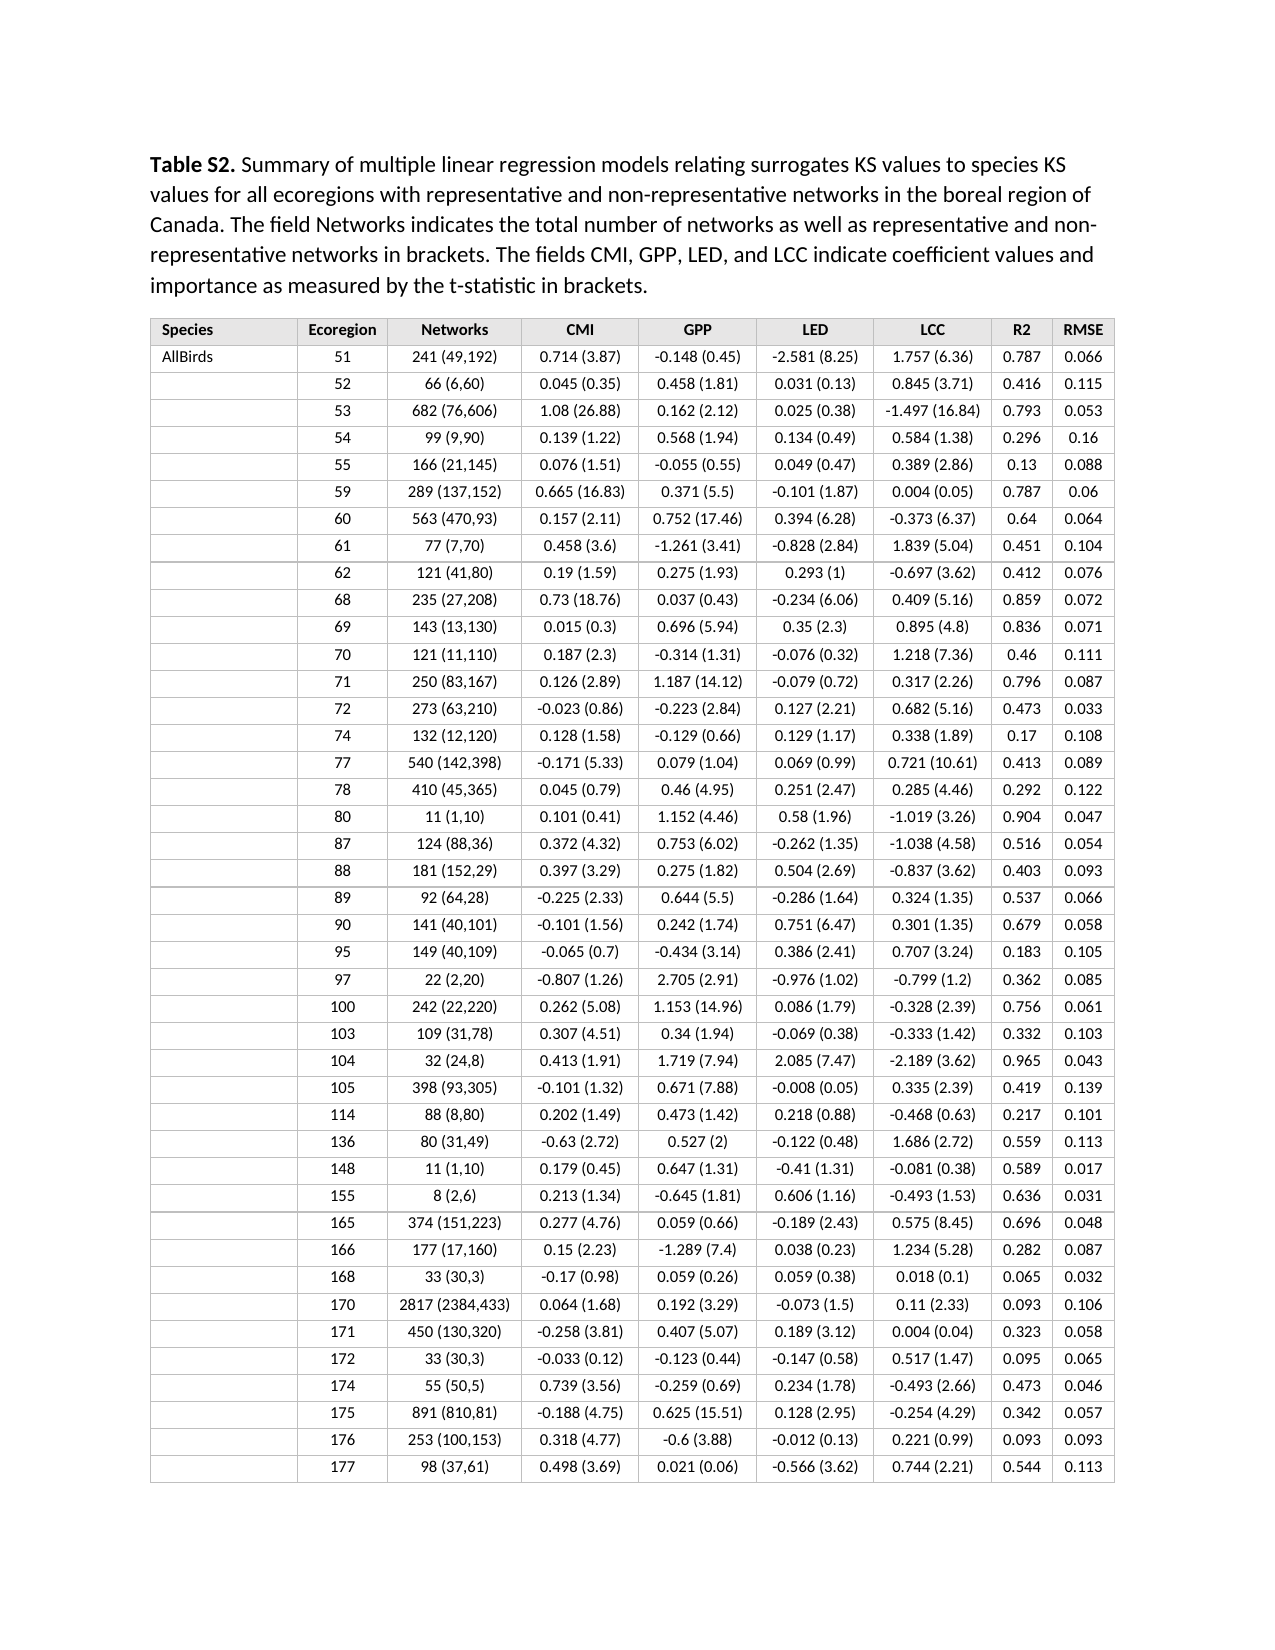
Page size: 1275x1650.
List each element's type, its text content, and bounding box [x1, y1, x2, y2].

table_cell [151, 617, 297, 643]
table_cell 97 [298, 969, 387, 995]
table_cell -0.259 (0.69) [639, 1375, 756, 1401]
table_cell 0.101 [1053, 1104, 1114, 1130]
table_cell 0.06 [1053, 481, 1114, 507]
table_cell -0.697 (3.62) [874, 563, 991, 588]
table_cell [151, 535, 297, 561]
table_cell 0.739 (3.56) [522, 1375, 638, 1401]
table_cell [151, 1240, 297, 1266]
table_cell 0.58 (1.96) [757, 806, 873, 832]
table_cell 0.527 (2) [639, 1131, 756, 1157]
table_cell 0.064 [1053, 508, 1114, 534]
table_cell 11 (1,10) [388, 1158, 521, 1184]
table_cell 0.696 (5.94) [639, 617, 756, 643]
table_cell 62 [298, 563, 387, 588]
table_cell 0.292 [992, 779, 1052, 805]
table_cell -0.234 (6.06) [757, 590, 873, 616]
table_cell -0.101 (1.32) [522, 1077, 638, 1103]
table_header Networks [388, 319, 521, 345]
table_cell 100 [298, 996, 387, 1022]
table_cell -0.976 (1.02) [757, 969, 873, 995]
table_cell -0.223 (2.84) [639, 698, 756, 724]
table_cell -0.254 (4.29) [874, 1402, 991, 1428]
table_cell 74 [298, 725, 387, 751]
table_cell 0.275 (1.93) [639, 563, 756, 588]
table_cell -0.101 (1.56) [522, 915, 638, 941]
table_header R2 [992, 319, 1052, 345]
table_cell [151, 1267, 297, 1293]
table_cell 0.787 [992, 346, 1052, 372]
text Table S2. Summary of multiple linear regression models relating surrogates KS values to species KS values for all ecoregions with representative and non-representative networks in the boreal region of Canada. The field Networks indicates the total number of networks as well as representative and non-representative networks in brackets. The fields CMI, GPP, LED, and LCC indicate coefficient values and importance as measured by the t-statistic in brackets. [150, 150, 1125, 299]
table_cell 0.054 [1053, 833, 1114, 859]
table_cell [151, 1131, 297, 1157]
table_cell 0.101 (0.41) [522, 806, 638, 832]
table_cell 0.045 (0.79) [522, 779, 638, 805]
table_cell 0.004 (0.05) [874, 481, 991, 507]
table_cell 0.636 [992, 1185, 1052, 1211]
table_cell [151, 860, 297, 886]
table_cell 0.46 [992, 644, 1052, 670]
table_cell -0.63 (2.72) [522, 1131, 638, 1157]
table_cell [151, 942, 297, 968]
table_cell -0.123 (0.44) [639, 1348, 756, 1374]
table_cell [151, 1104, 297, 1130]
table_cell 55 [298, 454, 387, 480]
table_cell 2.085 (7.47) [757, 1050, 873, 1076]
table_cell [151, 1402, 297, 1428]
table_cell 78 [298, 779, 387, 805]
table_cell 0.086 (1.79) [757, 996, 873, 1022]
table_header LED [757, 319, 873, 345]
table_cell 0.793 [992, 400, 1052, 426]
table_cell [151, 1348, 297, 1374]
table_cell 0.093 [1053, 860, 1114, 886]
table_cell 410 (45,365) [388, 779, 521, 805]
table_cell 0.682 (5.16) [874, 698, 991, 724]
table_cell 0.105 [1053, 942, 1114, 968]
table_cell 0.048 [1053, 1213, 1114, 1238]
table_cell 1.686 (2.72) [874, 1131, 991, 1157]
table_cell 0.473 (1.42) [639, 1104, 756, 1130]
table_cell 95 [298, 942, 387, 968]
table_cell -0.286 (1.64) [757, 888, 873, 913]
table_cell 0.113 [1053, 1131, 1114, 1157]
table_cell 51 [298, 346, 387, 372]
table_cell -0.012 (0.13) [757, 1429, 873, 1455]
table_cell 0.787 [992, 481, 1052, 507]
table_cell 0.965 [992, 1050, 1052, 1076]
table_cell 0.15 (2.23) [522, 1240, 638, 1266]
table_cell 114 [298, 1104, 387, 1130]
table_cell 0.072 [1053, 590, 1114, 616]
table_cell 0.371 (5.5) [639, 481, 756, 507]
table_cell 0.544 [992, 1456, 1052, 1482]
table_cell 0.419 [992, 1077, 1052, 1103]
table_cell 0.277 (4.76) [522, 1213, 638, 1238]
table_cell [151, 373, 297, 399]
table_cell 273 (63,210) [388, 698, 521, 724]
table_cell 0.458 (1.81) [639, 373, 756, 399]
table_cell [151, 1050, 297, 1076]
table_cell 0.045 (0.35) [522, 373, 638, 399]
table_cell 0.088 [1053, 454, 1114, 480]
table_cell -2.581 (8.25) [757, 346, 873, 372]
table_cell 175 [298, 1402, 387, 1428]
table_cell 0.103 [1053, 1023, 1114, 1049]
table_cell 0.218 (0.88) [757, 1104, 873, 1130]
table_cell 0.179 (0.45) [522, 1158, 638, 1184]
table_cell -0.189 (2.43) [757, 1213, 873, 1238]
table_cell 121 (11,110) [388, 644, 521, 670]
table_cell 0.242 (1.74) [639, 915, 756, 941]
table_cell -0.262 (1.35) [757, 833, 873, 859]
table_cell -0.101 (1.87) [757, 481, 873, 507]
table_cell 155 [298, 1185, 387, 1211]
table_cell 166 (21,145) [388, 454, 521, 480]
table_cell 0.113 [1053, 1456, 1114, 1482]
table_cell 891 (810,81) [388, 1402, 521, 1428]
table_cell -0.069 (0.38) [757, 1023, 873, 1049]
table_cell 0.679 [992, 915, 1052, 941]
table_cell -0.566 (3.62) [757, 1456, 873, 1482]
table_cell 0.498 (3.69) [522, 1456, 638, 1482]
table_cell [151, 1077, 297, 1103]
table_cell 0.183 [992, 942, 1052, 968]
table_cell 0.647 (1.31) [639, 1158, 756, 1184]
table_cell 109 (31,78) [388, 1023, 521, 1049]
table_cell 149 (40,109) [388, 942, 521, 968]
table_cell 61 [298, 535, 387, 561]
table_cell 0.338 (1.89) [874, 725, 991, 751]
table_cell 0.066 [1053, 888, 1114, 913]
table_cell 0.122 [1053, 779, 1114, 805]
table_cell -1.289 (7.4) [639, 1240, 756, 1266]
table_cell 0.059 (0.66) [639, 1213, 756, 1238]
table_header CMI [522, 319, 638, 345]
table_cell 0.106 [1053, 1294, 1114, 1320]
table_cell 0.413 [992, 752, 1052, 778]
table_cell 0.696 [992, 1213, 1052, 1238]
table_cell -0.188 (4.75) [522, 1402, 638, 1428]
table_cell 33 (30,3) [388, 1267, 521, 1293]
table_cell 132 (12,120) [388, 725, 521, 751]
table_cell 0.836 [992, 617, 1052, 643]
table_cell 235 (27,208) [388, 590, 521, 616]
table_cell 0.069 (0.99) [757, 752, 873, 778]
table_cell 0.756 [992, 996, 1052, 1022]
table_cell -0.807 (1.26) [522, 969, 638, 995]
table_cell 0.189 (3.12) [757, 1321, 873, 1347]
table_cell -1.261 (3.41) [639, 535, 756, 561]
table_cell 59 [298, 481, 387, 507]
table_cell -0.468 (0.63) [874, 1104, 991, 1130]
table_cell -0.434 (3.14) [639, 942, 756, 968]
table_cell 165 [298, 1213, 387, 1238]
table_cell 0.111 [1053, 644, 1114, 670]
table_cell 69 [298, 617, 387, 643]
table_cell 1.218 (7.36) [874, 644, 991, 670]
table_cell 242 (22,220) [388, 996, 521, 1022]
table_cell 0.575 (8.45) [874, 1213, 991, 1238]
table_cell 0.751 (6.47) [757, 915, 873, 941]
table_cell -0.645 (1.81) [639, 1185, 756, 1211]
table_cell [151, 915, 297, 941]
table_cell 88 [298, 860, 387, 886]
table_cell 0.342 [992, 1402, 1052, 1428]
table_cell 250 (83,167) [388, 671, 521, 697]
table_cell 177 (17,160) [388, 1240, 521, 1266]
table_cell 0.332 [992, 1023, 1052, 1049]
table_cell [151, 508, 297, 534]
table_cell -0.17 (0.98) [522, 1267, 638, 1293]
table_cell 104 [298, 1050, 387, 1076]
table_cell 0.033 [1053, 698, 1114, 724]
table_cell [151, 1185, 297, 1211]
table_cell 0.389 (2.86) [874, 454, 991, 480]
table_cell 68 [298, 590, 387, 616]
table_cell 1.719 (7.94) [639, 1050, 756, 1076]
table_cell 0.066 [1053, 346, 1114, 372]
table_cell -0.6 (3.88) [639, 1429, 756, 1455]
table_cell 170 [298, 1294, 387, 1320]
table_cell 141 (40,101) [388, 915, 521, 941]
table_cell -0.258 (3.81) [522, 1321, 638, 1347]
table_cell 0.753 (6.02) [639, 833, 756, 859]
table_cell 1.08 (26.88) [522, 400, 638, 426]
table_cell -0.023 (0.86) [522, 698, 638, 724]
table_cell [151, 1158, 297, 1184]
table_cell 0.568 (1.94) [639, 427, 756, 453]
table_cell -0.129 (0.66) [639, 725, 756, 751]
table_cell 55 (50,5) [388, 1375, 521, 1401]
table_cell 0.625 (15.51) [639, 1402, 756, 1428]
table_cell 0.093 [992, 1429, 1052, 1455]
table_cell 0.085 [1053, 969, 1114, 995]
table_cell 0.017 [1053, 1158, 1114, 1184]
table_cell 0.104 [1053, 535, 1114, 561]
table_cell 0.032 [1053, 1267, 1114, 1293]
table_cell 1.757 (6.36) [874, 346, 991, 372]
table_cell 0.904 [992, 806, 1052, 832]
table_cell 0.335 (2.39) [874, 1077, 991, 1103]
table_cell 289 (137,152) [388, 481, 521, 507]
table_cell 0.796 [992, 671, 1052, 697]
table_cell 22 (2,20) [388, 969, 521, 995]
table_cell 166 [298, 1240, 387, 1266]
table_cell 0.34 (1.94) [639, 1023, 756, 1049]
table_header RMSE [1053, 319, 1114, 345]
table_cell -1.019 (3.26) [874, 806, 991, 832]
table_cell 0.058 [1053, 915, 1114, 941]
table_cell [151, 1429, 297, 1455]
table_cell 0.407 (5.07) [639, 1321, 756, 1347]
table_cell 0.895 (4.8) [874, 617, 991, 643]
table_cell 0.076 [1053, 563, 1114, 588]
table_cell [151, 698, 297, 724]
table_cell 0.412 [992, 563, 1052, 588]
table_cell 0.845 (3.71) [874, 373, 991, 399]
table_cell 99 (9,90) [388, 427, 521, 453]
table_cell 0.17 [992, 725, 1052, 751]
table_header LCC [874, 319, 991, 345]
table_cell 0.584 (1.38) [874, 427, 991, 453]
table_cell 0.202 (1.49) [522, 1104, 638, 1130]
table_cell [151, 1456, 297, 1482]
table_cell [151, 1023, 297, 1049]
table_cell 0.517 (1.47) [874, 1348, 991, 1374]
table_cell 253 (100,153) [388, 1429, 521, 1455]
table_cell 0.129 (1.17) [757, 725, 873, 751]
table_cell 0.128 (2.95) [757, 1402, 873, 1428]
table_cell 0.087 [1053, 671, 1114, 697]
table_cell 2.705 (2.91) [639, 969, 756, 995]
table_cell 143 (13,130) [388, 617, 521, 643]
table_cell 0.037 (0.43) [639, 590, 756, 616]
table_cell 0.64 [992, 508, 1052, 534]
table_cell 0.031 (0.13) [757, 373, 873, 399]
table_cell -0.148 (0.45) [639, 346, 756, 372]
table_cell 0.213 (1.34) [522, 1185, 638, 1211]
table_cell 98 (37,61) [388, 1456, 521, 1482]
table_cell -0.373 (6.37) [874, 508, 991, 534]
table_cell 0.187 (2.3) [522, 644, 638, 670]
table_cell -0.493 (2.66) [874, 1375, 991, 1401]
table_cell 2817 (2384,433) [388, 1294, 521, 1320]
table_cell 0.059 (0.26) [639, 1267, 756, 1293]
table_cell [151, 1213, 297, 1238]
table_cell 0.282 [992, 1240, 1052, 1266]
table_cell 0.707 (3.24) [874, 942, 991, 968]
table_cell 0.234 (1.78) [757, 1375, 873, 1401]
table_cell 0.416 [992, 373, 1052, 399]
table_cell [151, 1375, 297, 1401]
table_cell [151, 996, 297, 1022]
table_cell 0.11 (2.33) [874, 1294, 991, 1320]
table_cell 0.004 (0.04) [874, 1321, 991, 1347]
table_cell [151, 454, 297, 480]
table_cell 77 (7,70) [388, 535, 521, 561]
table_cell 0.318 (4.77) [522, 1429, 638, 1455]
table_cell 0.049 (0.47) [757, 454, 873, 480]
table_cell 0.559 [992, 1131, 1052, 1157]
table_cell 0.409 (5.16) [874, 590, 991, 616]
table_cell 177 [298, 1456, 387, 1482]
table_cell 0.095 [992, 1348, 1052, 1374]
table_cell 0.058 [1053, 1321, 1114, 1347]
table_cell 11 (1,10) [388, 806, 521, 832]
table_cell 0.46 (4.95) [639, 779, 756, 805]
table_cell 121 (41,80) [388, 563, 521, 588]
table_cell 1.153 (14.96) [639, 996, 756, 1022]
table_cell -1.038 (4.58) [874, 833, 991, 859]
table_cell 0.134 (0.49) [757, 427, 873, 453]
table_cell 0.126 (2.89) [522, 671, 638, 697]
table_cell 0.076 (1.51) [522, 454, 638, 480]
table_cell [151, 644, 297, 670]
table_cell 0.025 (0.38) [757, 400, 873, 426]
table_cell 172 [298, 1348, 387, 1374]
table_cell 0.015 (0.3) [522, 617, 638, 643]
table_cell 0.16 [1053, 427, 1114, 453]
table_cell 0.537 [992, 888, 1052, 913]
table_cell 0.73 (18.76) [522, 590, 638, 616]
table_cell 0.251 (2.47) [757, 779, 873, 805]
table_cell 0.362 [992, 969, 1052, 995]
table_cell [151, 752, 297, 778]
table_cell 1.187 (14.12) [639, 671, 756, 697]
table_cell 241 (49,192) [388, 346, 521, 372]
table_cell 0.394 (6.28) [757, 508, 873, 534]
table_cell 374 (151,223) [388, 1213, 521, 1238]
table_cell 77 [298, 752, 387, 778]
table_cell 0.19 (1.59) [522, 563, 638, 588]
table_cell 0.057 [1053, 1402, 1114, 1428]
table_cell -1.497 (16.84) [874, 400, 991, 426]
table_cell 0.285 (4.46) [874, 779, 991, 805]
table_cell 1.152 (4.46) [639, 806, 756, 832]
table_cell 0.403 [992, 860, 1052, 886]
table_cell 181 (152,29) [388, 860, 521, 886]
table_cell 0.221 (0.99) [874, 1429, 991, 1455]
table_cell 105 [298, 1077, 387, 1103]
table_cell 0.059 (0.38) [757, 1267, 873, 1293]
table_cell 54 [298, 427, 387, 453]
table_cell 0.372 (4.32) [522, 833, 638, 859]
table_cell -0.033 (0.12) [522, 1348, 638, 1374]
table_cell 0.065 [1053, 1348, 1114, 1374]
table_cell 0.644 (5.5) [639, 888, 756, 913]
table_cell 0.018 (0.1) [874, 1267, 991, 1293]
table_cell -2.189 (3.62) [874, 1050, 991, 1076]
table_cell 0.473 [992, 698, 1052, 724]
table_cell 60 [298, 508, 387, 534]
table_cell -0.079 (0.72) [757, 671, 873, 697]
table_cell [151, 969, 297, 995]
table_cell 0.458 (3.6) [522, 535, 638, 561]
table_cell -0.081 (0.38) [874, 1158, 991, 1184]
table_cell -0.799 (1.2) [874, 969, 991, 995]
table_cell 0.089 [1053, 752, 1114, 778]
table_cell [151, 833, 297, 859]
table_cell 0.397 (3.29) [522, 860, 638, 886]
table_cell [151, 1294, 297, 1320]
table_cell 0.752 (17.46) [639, 508, 756, 534]
table_cell 0.589 [992, 1158, 1052, 1184]
table_cell 0.714 (3.87) [522, 346, 638, 372]
table_cell [151, 888, 297, 913]
table_cell 52 [298, 373, 387, 399]
table_cell -0.122 (0.48) [757, 1131, 873, 1157]
table_cell -0.055 (0.55) [639, 454, 756, 480]
table_cell [151, 806, 297, 832]
table_header Species [151, 319, 297, 345]
table_cell [151, 400, 297, 426]
table_cell 72 [298, 698, 387, 724]
table_cell -0.073 (1.5) [757, 1294, 873, 1320]
table_cell -0.493 (1.53) [874, 1185, 991, 1211]
table_cell 0.021 (0.06) [639, 1456, 756, 1482]
table_cell 90 [298, 915, 387, 941]
table_cell [151, 481, 297, 507]
table_cell 0.721 (10.61) [874, 752, 991, 778]
table_cell 0.128 (1.58) [522, 725, 638, 751]
table_cell 0.061 [1053, 996, 1114, 1022]
table_cell -0.333 (1.42) [874, 1023, 991, 1049]
table_cell [151, 1321, 297, 1347]
table_cell -0.171 (5.33) [522, 752, 638, 778]
table_cell 0.671 (7.88) [639, 1077, 756, 1103]
table_cell 0.162 (2.12) [639, 400, 756, 426]
table_cell 0.386 (2.41) [757, 942, 873, 968]
table_cell 136 [298, 1131, 387, 1157]
table_cell 53 [298, 400, 387, 426]
table_cell 0.071 [1053, 617, 1114, 643]
table_cell 0.504 (2.69) [757, 860, 873, 886]
table_cell 563 (470,93) [388, 508, 521, 534]
table_cell 1.234 (5.28) [874, 1240, 991, 1266]
table_cell 92 (64,28) [388, 888, 521, 913]
table_cell 0.192 (3.29) [639, 1294, 756, 1320]
table_cell 80 (31,49) [388, 1131, 521, 1157]
table_cell 80 [298, 806, 387, 832]
table_cell 0.744 (2.21) [874, 1456, 991, 1482]
table_cell 0.473 [992, 1375, 1052, 1401]
table_cell 0.35 (2.3) [757, 617, 873, 643]
table_cell 0.043 [1053, 1050, 1114, 1076]
table_cell -0.076 (0.32) [757, 644, 873, 670]
table_cell 124 (88,36) [388, 833, 521, 859]
table_cell 0.859 [992, 590, 1052, 616]
table_cell 0.031 [1053, 1185, 1114, 1211]
table_cell 168 [298, 1267, 387, 1293]
table_cell 66 (6,60) [388, 373, 521, 399]
table_cell 0.127 (2.21) [757, 698, 873, 724]
table_cell 8 (2,6) [388, 1185, 521, 1211]
table_cell 0.293 (1) [757, 563, 873, 588]
table_cell -0.147 (0.58) [757, 1348, 873, 1374]
table_cell 0.275 (1.82) [639, 860, 756, 886]
table_cell 0.115 [1053, 373, 1114, 399]
table_cell AllBirds [151, 346, 297, 372]
table_cell 682 (76,606) [388, 400, 521, 426]
table_cell -0.41 (1.31) [757, 1158, 873, 1184]
table_cell 0.038 (0.23) [757, 1240, 873, 1266]
table_cell 0.053 [1053, 400, 1114, 426]
table_cell 0.323 [992, 1321, 1052, 1347]
table_cell 0.046 [1053, 1375, 1114, 1401]
table_cell 0.606 (1.16) [757, 1185, 873, 1211]
table_cell 0.307 (4.51) [522, 1023, 638, 1049]
table_cell 0.064 (1.68) [522, 1294, 638, 1320]
table_cell 0.296 [992, 427, 1052, 453]
table_cell 0.516 [992, 833, 1052, 859]
table_cell 0.065 [992, 1267, 1052, 1293]
table_cell [151, 671, 297, 697]
table_cell 0.262 (5.08) [522, 996, 638, 1022]
table_header GPP [639, 319, 756, 345]
table_cell 176 [298, 1429, 387, 1455]
table_cell 0.665 (16.83) [522, 481, 638, 507]
table_cell 0.217 [992, 1104, 1052, 1130]
table_cell 87 [298, 833, 387, 859]
table_cell 0.301 (1.35) [874, 915, 991, 941]
table_cell 540 (142,398) [388, 752, 521, 778]
table_cell 89 [298, 888, 387, 913]
table_cell -0.065 (0.7) [522, 942, 638, 968]
table_header Ecoregion [298, 319, 387, 345]
table_cell 33 (30,3) [388, 1348, 521, 1374]
table_cell -0.828 (2.84) [757, 535, 873, 561]
table_cell [151, 779, 297, 805]
table_cell 0.157 (2.11) [522, 508, 638, 534]
table_cell 0.317 (2.26) [874, 671, 991, 697]
table_cell 0.324 (1.35) [874, 888, 991, 913]
table_cell 0.139 [1053, 1077, 1114, 1103]
table_cell [151, 427, 297, 453]
table_cell 0.087 [1053, 1240, 1114, 1266]
table_cell 0.413 (1.91) [522, 1050, 638, 1076]
table_cell 148 [298, 1158, 387, 1184]
table_cell 71 [298, 671, 387, 697]
table_cell [151, 590, 297, 616]
table_cell -0.225 (2.33) [522, 888, 638, 913]
table_cell 0.451 [992, 535, 1052, 561]
table_cell -0.008 (0.05) [757, 1077, 873, 1103]
table_cell -0.837 (3.62) [874, 860, 991, 886]
table_cell 171 [298, 1321, 387, 1347]
table_cell 450 (130,320) [388, 1321, 521, 1347]
table_cell 0.139 (1.22) [522, 427, 638, 453]
table_cell 1.839 (5.04) [874, 535, 991, 561]
table_cell 0.108 [1053, 725, 1114, 751]
table_cell 174 [298, 1375, 387, 1401]
table_cell 398 (93,305) [388, 1077, 521, 1103]
table_cell 88 (8,80) [388, 1104, 521, 1130]
table_cell 0.093 [992, 1294, 1052, 1320]
table_cell 0.079 (1.04) [639, 752, 756, 778]
table_cell 32 (24,8) [388, 1050, 521, 1076]
table_cell 70 [298, 644, 387, 670]
table_cell 0.13 [992, 454, 1052, 480]
table_cell [151, 563, 297, 588]
table_cell [151, 725, 297, 751]
table_cell 0.093 [1053, 1429, 1114, 1455]
table_cell 103 [298, 1023, 387, 1049]
table_cell -0.328 (2.39) [874, 996, 991, 1022]
table_cell -0.314 (1.31) [639, 644, 756, 670]
table_cell 0.047 [1053, 806, 1114, 832]
